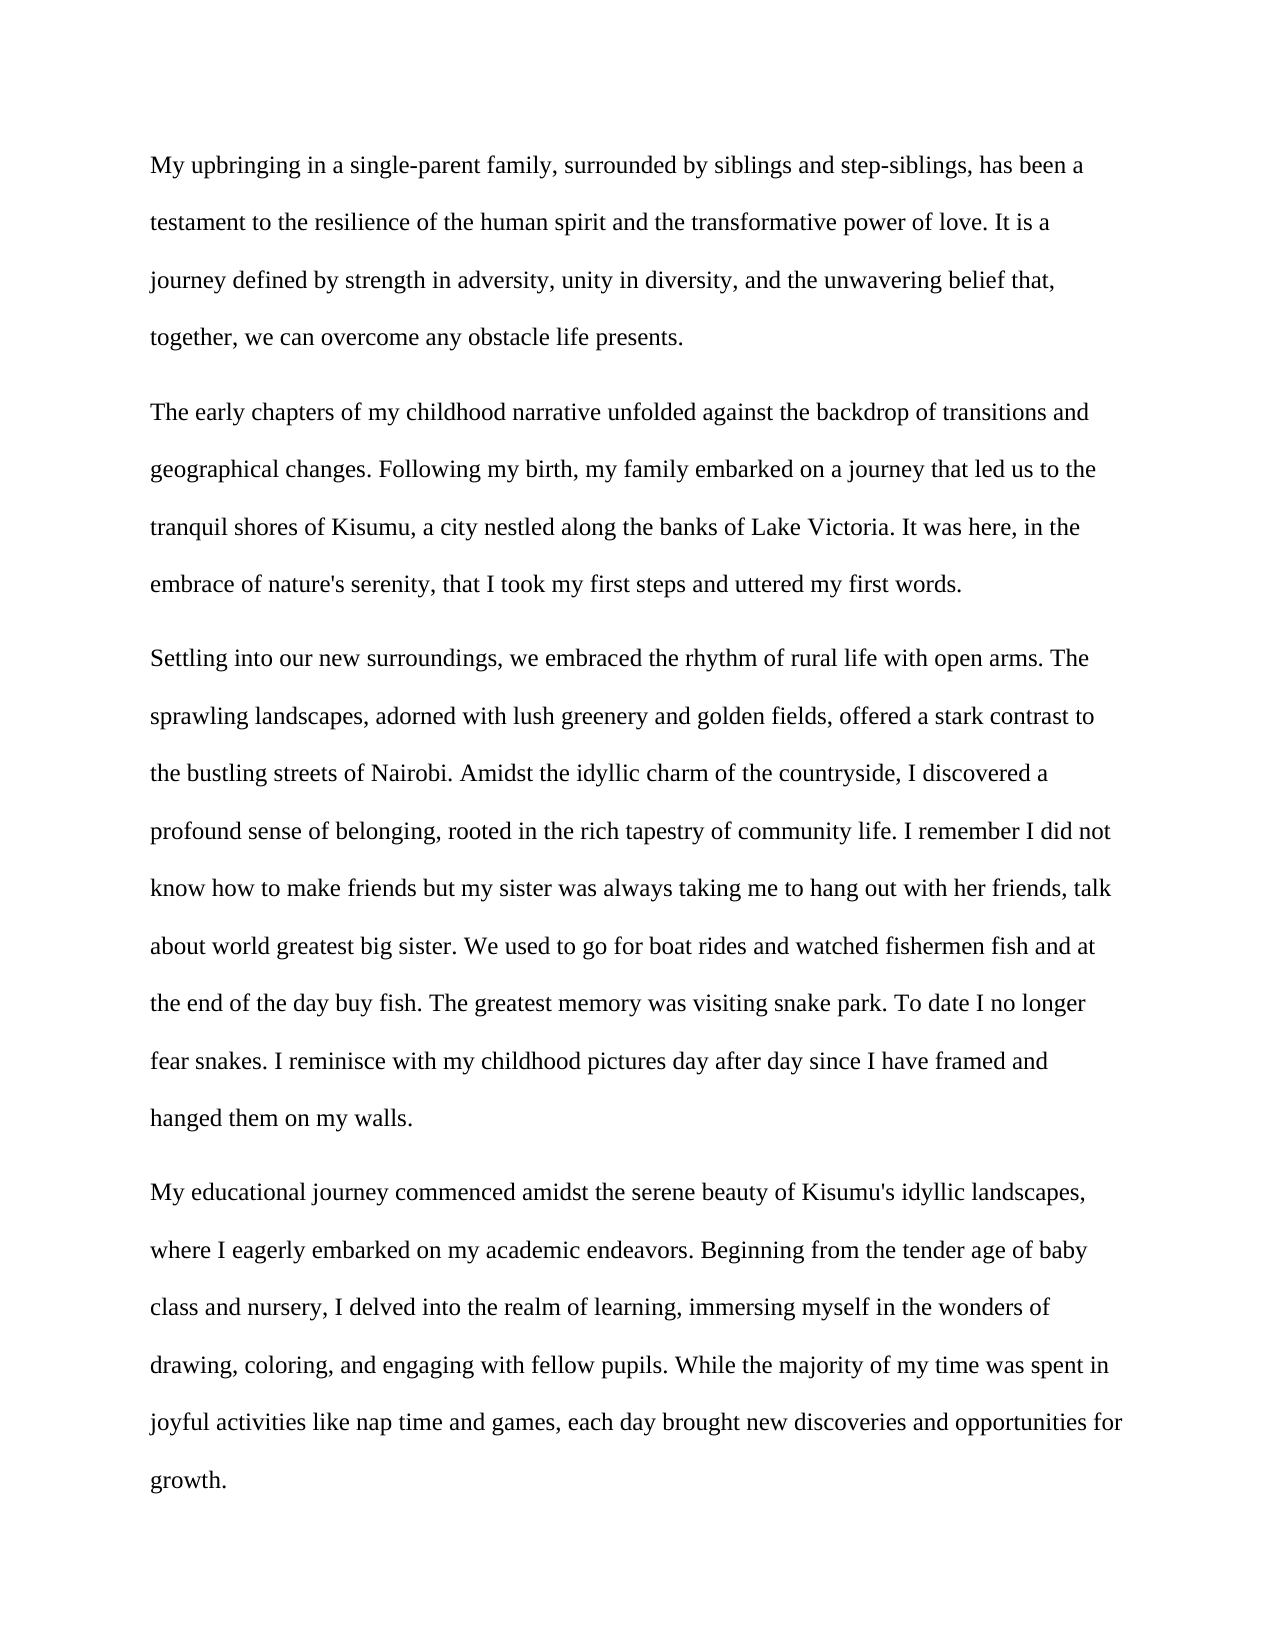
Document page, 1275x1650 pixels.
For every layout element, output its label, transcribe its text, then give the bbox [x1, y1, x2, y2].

text My upbringing in a single-parent family, surrounded by siblings and step-siblings, has been a testament to the resilience of the human spirit and the transformative power of love. It is a journey defined by strength in adversity, unity in diversity, and the unwavering belief that, together, we can overcome any obstacle life presents. [150, 150, 1125, 351]
text My educational journey commenced amidst the serene beauty of Kisumu's idyllic landscapes, where I eagerly embarked on my academic endeavors. Beginning from the tender age of baby class and nursery, I delved into the realm of learning, immersing myself in the wonders of drawing, coloring, and engaging with fellow pupils. While the majority of my time was spent in joyful activities like nap time and games, each day brought new discoveries and opportunities for growth. [150, 1177, 1125, 1494]
text Settling into our new surroundings, we embraced the rhythm of rural life with open arms. The sprawling landscapes, adorned with lush greenery and golden fields, offered a stark contrast to the bustling streets of Nairobi. Amidst the idyllic charm of the countryside, I discovered a profound sense of belonging, rooted in the rich tapestry of community life. I remember I did not know how to make friends but my sister was always taking me to hang out with her friends, talk about world greatest big sister. We used to go for boat rides and watched fishermen fish and at the end of the day buy fish. The greatest memory was visiting snake park. To date I no longer fear snakes. I reminisce with my childhood pictures day after day since I have framed and hanged them on my walls. [150, 643, 1125, 1132]
text The early chapters of my childhood narrative unfolded against the backdrop of transitions and geographical changes. Following my birth, my family embarked on a journey that led us to the tranquil shores of Kisumu, a city nestled along the banks of Lake Victoria. It was here, in the embrace of nature's serenity, that I took my first steps and uttered my first words. [150, 397, 1125, 598]
